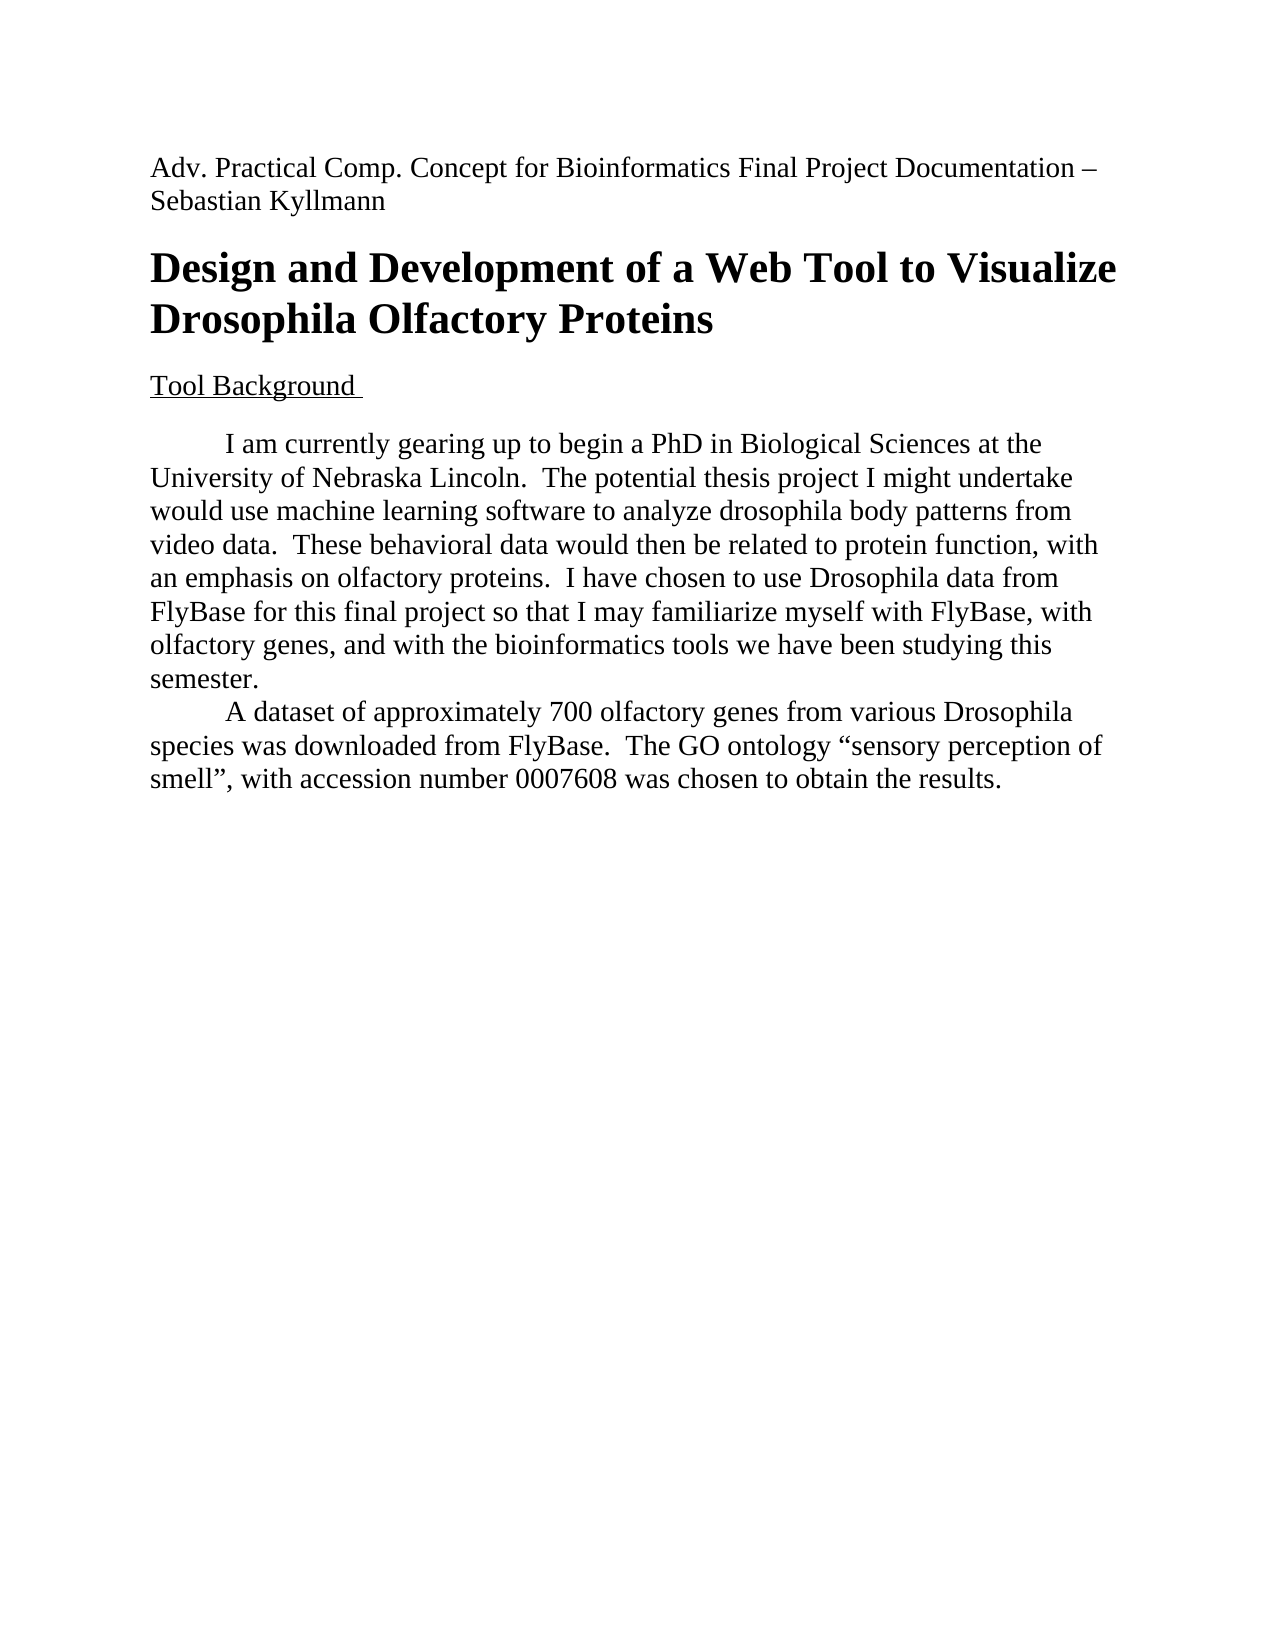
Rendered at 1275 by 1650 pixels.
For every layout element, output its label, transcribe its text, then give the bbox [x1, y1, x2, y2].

text Adv. Practical Comp. Concept for Bioinformatics Final Project Documentation – Sebastian Kyllmann [150, 150, 1125, 217]
text Design and Development of a Web Tool to Visualize Drosophila Olfactory Proteins [150, 242, 1125, 343]
text I am currently gearing up to begin a PhD in Biological Sciences at the University of Nebraska Lincoln. The potential thesis project I might undertake would use machine learning software to analyze drosophila body patterns from video data. These behavioral data would then be related to protein function, with an emphasis on olfactory proteins. I have chosen to use Drosophila data from FlyBase for this final project so that I may familiarize myself with FlyBase, with olfactory genes, and with the bioinformatics tools we have been studying this semester. [150, 426, 1125, 694]
text A dataset of approximately 700 olfactory genes from various Drosophila species was downloaded from FlyBase. The GO ontology “sensory perception of smell”, with accession number 0007608 was chosen to obtain the results. [150, 694, 1125, 795]
text Tool Background [150, 368, 1125, 401]
